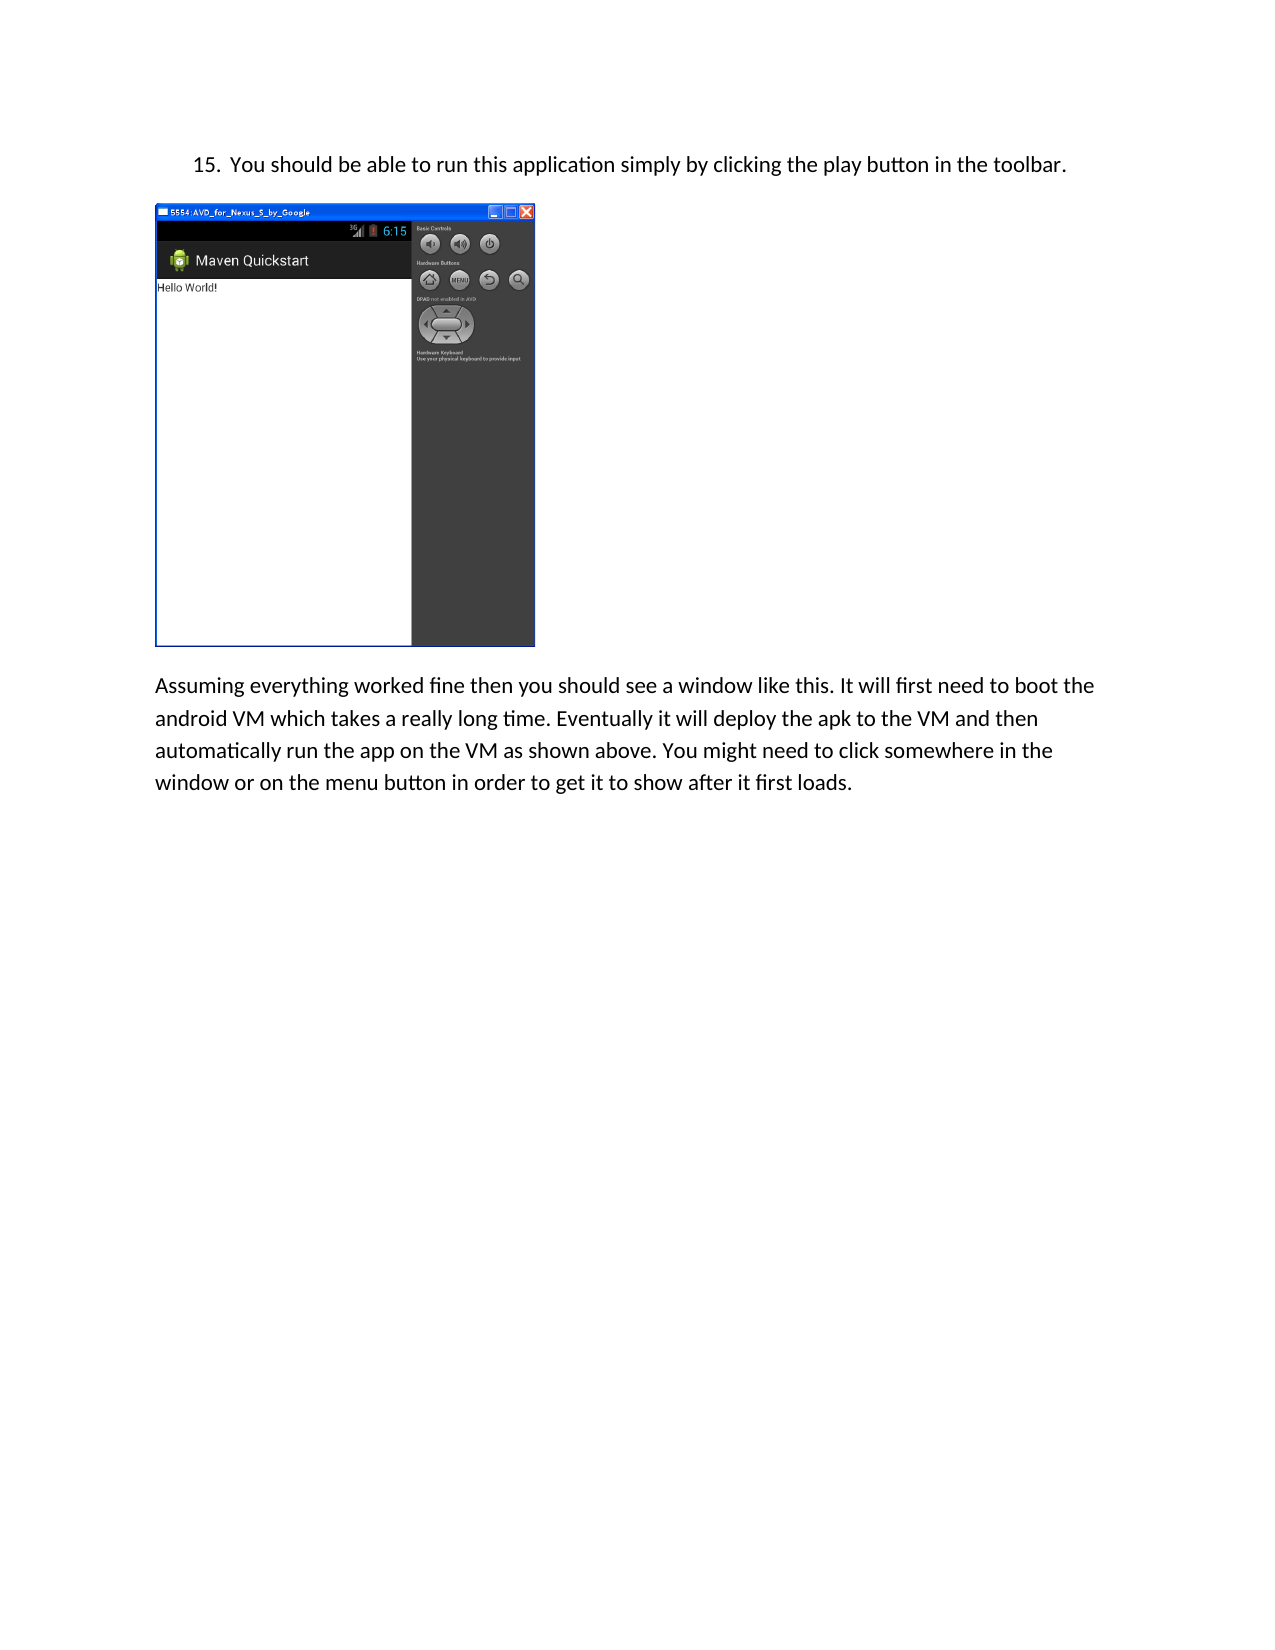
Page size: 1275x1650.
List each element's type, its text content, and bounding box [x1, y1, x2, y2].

text Assuming everything worked fine then you should see a window like this. It will first need to boot the android VM which takes a really long time. Eventually it will deploy the apk to the VM and then automatically run the app on the VM as shown above. You might need to click somewhere in the window or on the menu button in order to get it to show after it first loads. [155, 672, 1125, 796]
picture [155, 203, 536, 647]
list You should be able to run this application simply by clicking the play button in the toolbar. [192, 150, 1125, 178]
